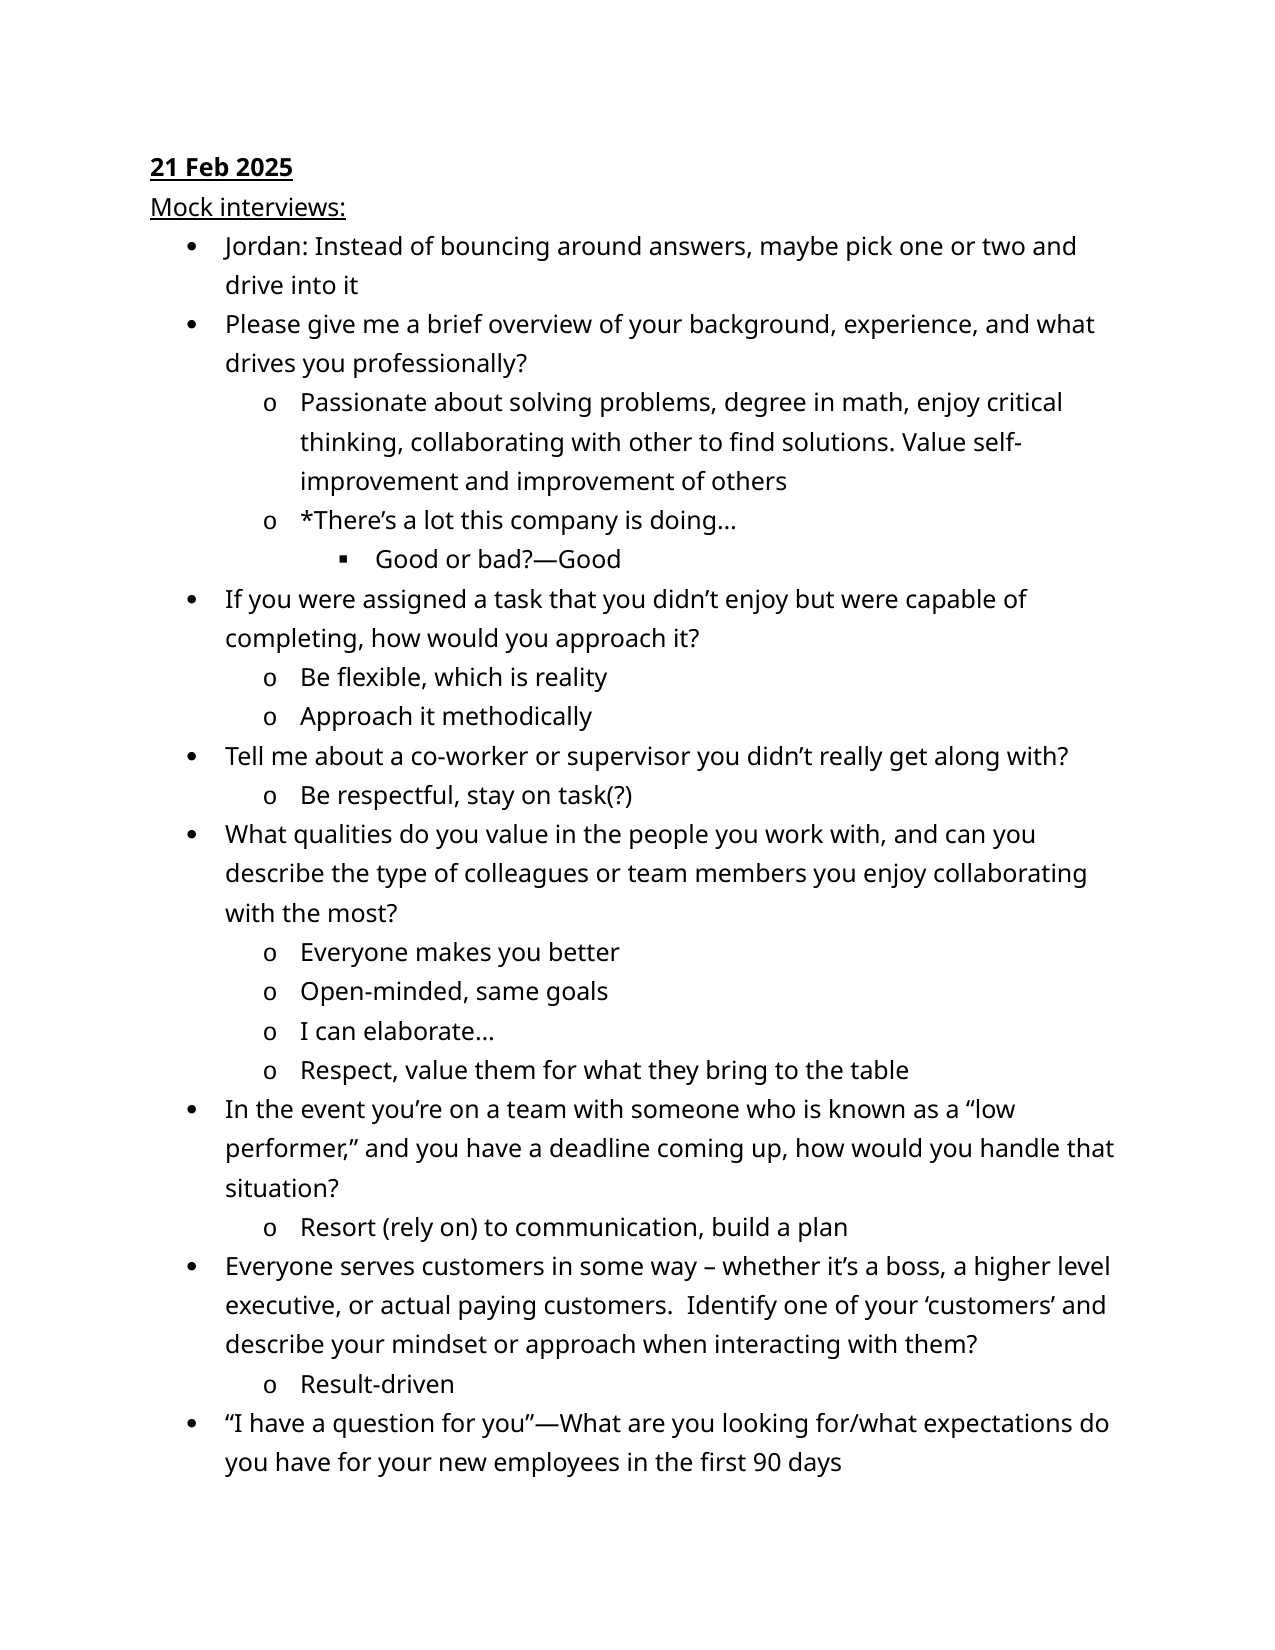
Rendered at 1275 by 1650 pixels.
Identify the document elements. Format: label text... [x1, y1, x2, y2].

list Be respectful, stay on task(?) [262, 777, 1125, 812]
list I can elaborate… [262, 1013, 1125, 1047]
text Mock interviews: [150, 189, 1125, 223]
list Respect, value them for what they bring to the table [262, 1052, 1125, 1087]
list Open-minded, same goals [262, 974, 1125, 1008]
list What qualities do you value in the people you work with, and can you describe the type of colleagues or team members you enjoy collaborating with the most? [187, 817, 1125, 929]
list Passionate about solving problems, degree in math, enjoy critical thinking, collaborating with other to find solutions. Value self-improvement and improvement of others [262, 385, 1125, 498]
list Good or bad?—Good [337, 542, 1125, 576]
list Resort (rely on) to communication, build a plan [262, 1209, 1125, 1244]
list Tell me about a co-worker or supervisor you didn’t really get along with? [187, 738, 1125, 772]
list Everyone serves customers in some way – whether it’s a boss, a higher level executive, or actual paying customers. Identify one of your ‘customers’ and describe your mindset or approach when interacting with them? [187, 1249, 1125, 1361]
list Approach it methodically [262, 699, 1125, 733]
list In the event you’re on a team with someone who is known as a “low performer,” and you have a deadline coming up, how would you handle that situation? [187, 1092, 1125, 1204]
list *There’s a lot this company is doing… [262, 503, 1125, 537]
list Please give me a brief overview of your background, experience, and what drives you professionally? [187, 307, 1125, 380]
text 21 Feb 2025 [150, 150, 1125, 184]
list Be flexible, which is reality [262, 659, 1125, 694]
list Everyone makes you better [262, 934, 1125, 969]
list If you were assigned a task that you didn’t enjoy but were capable of completing, how would you approach it? [187, 581, 1125, 654]
list Result-driven [262, 1366, 1125, 1401]
list “I have a question for you”—What are you looking for/what expectations do you have for your new employees in the first 90 days [187, 1406, 1125, 1479]
list Jordan: Instead of bouncing around answers, maybe pick one or two and drive into it [187, 228, 1125, 302]
